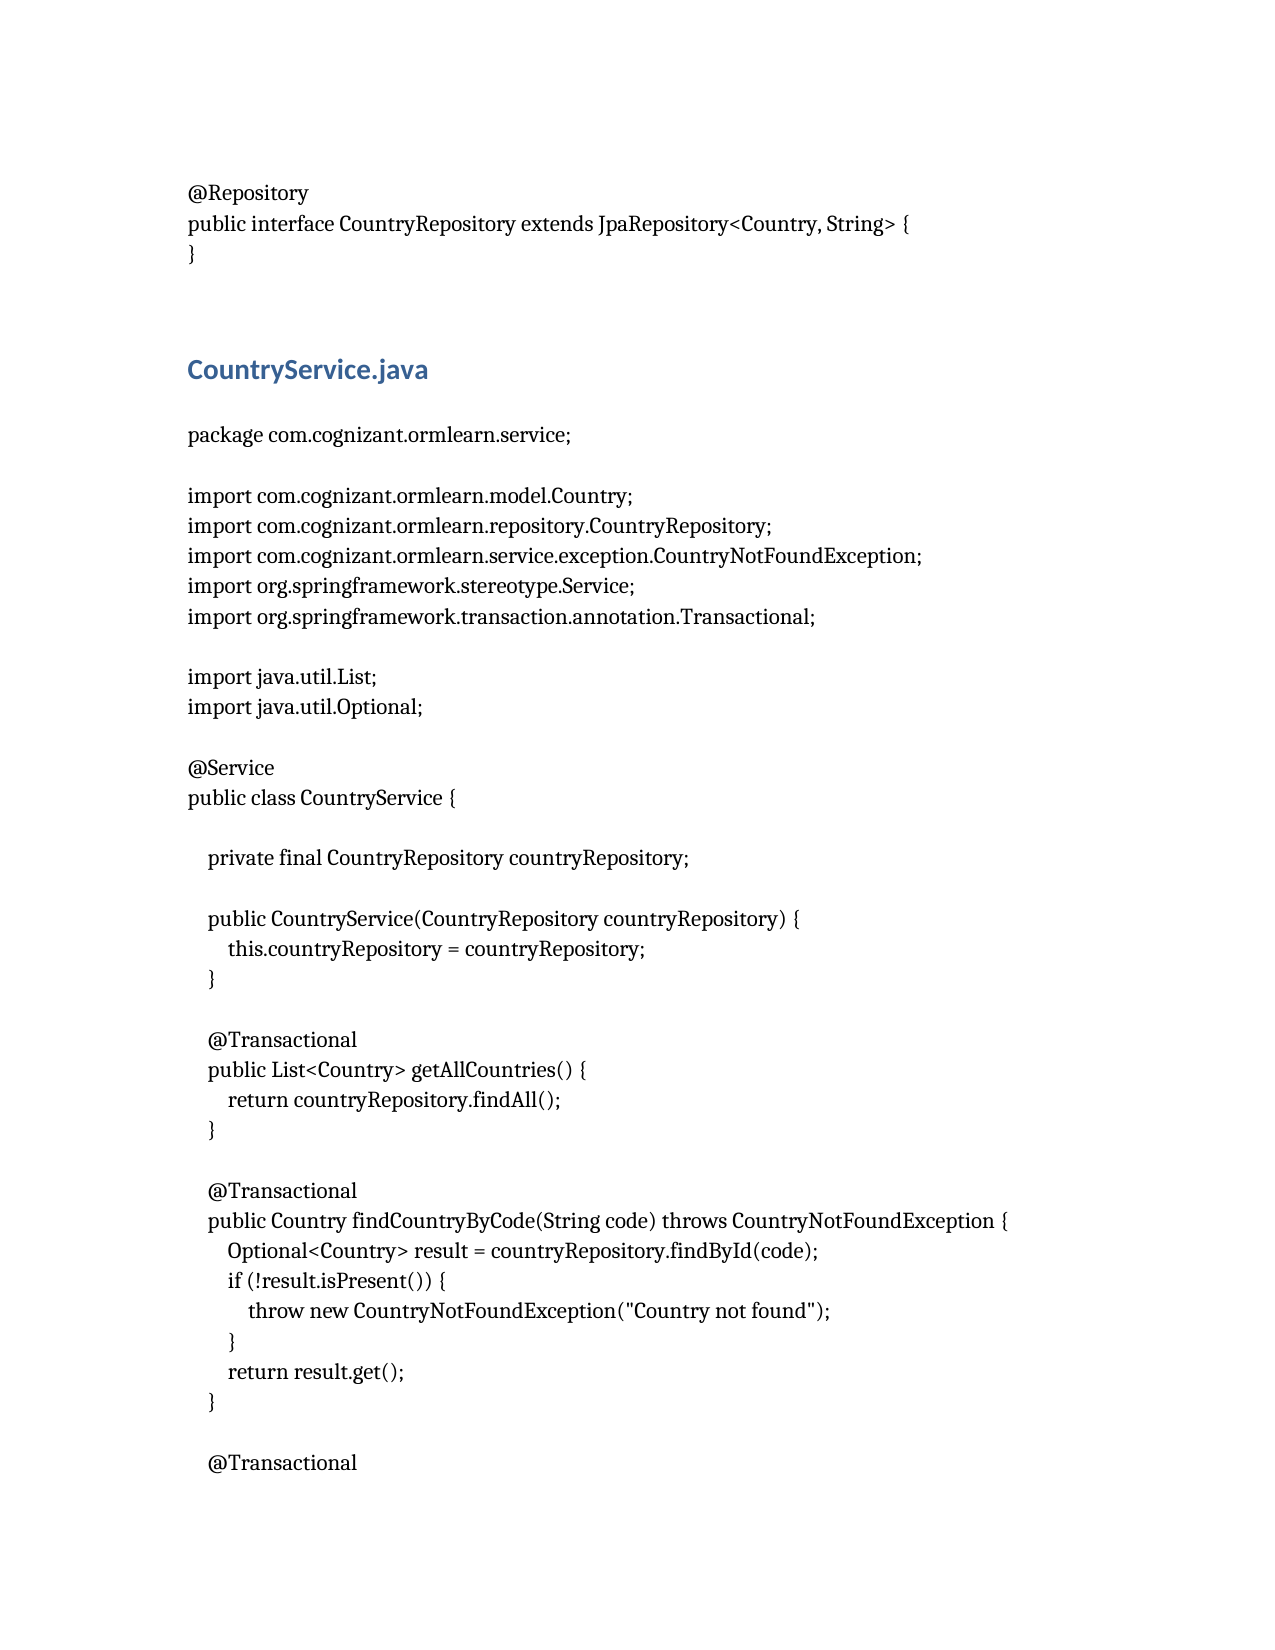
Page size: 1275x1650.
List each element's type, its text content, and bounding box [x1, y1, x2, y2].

subtitle CountryService.java [187, 351, 1087, 387]
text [187, 150, 1087, 297]
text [187, 392, 1087, 1476]
